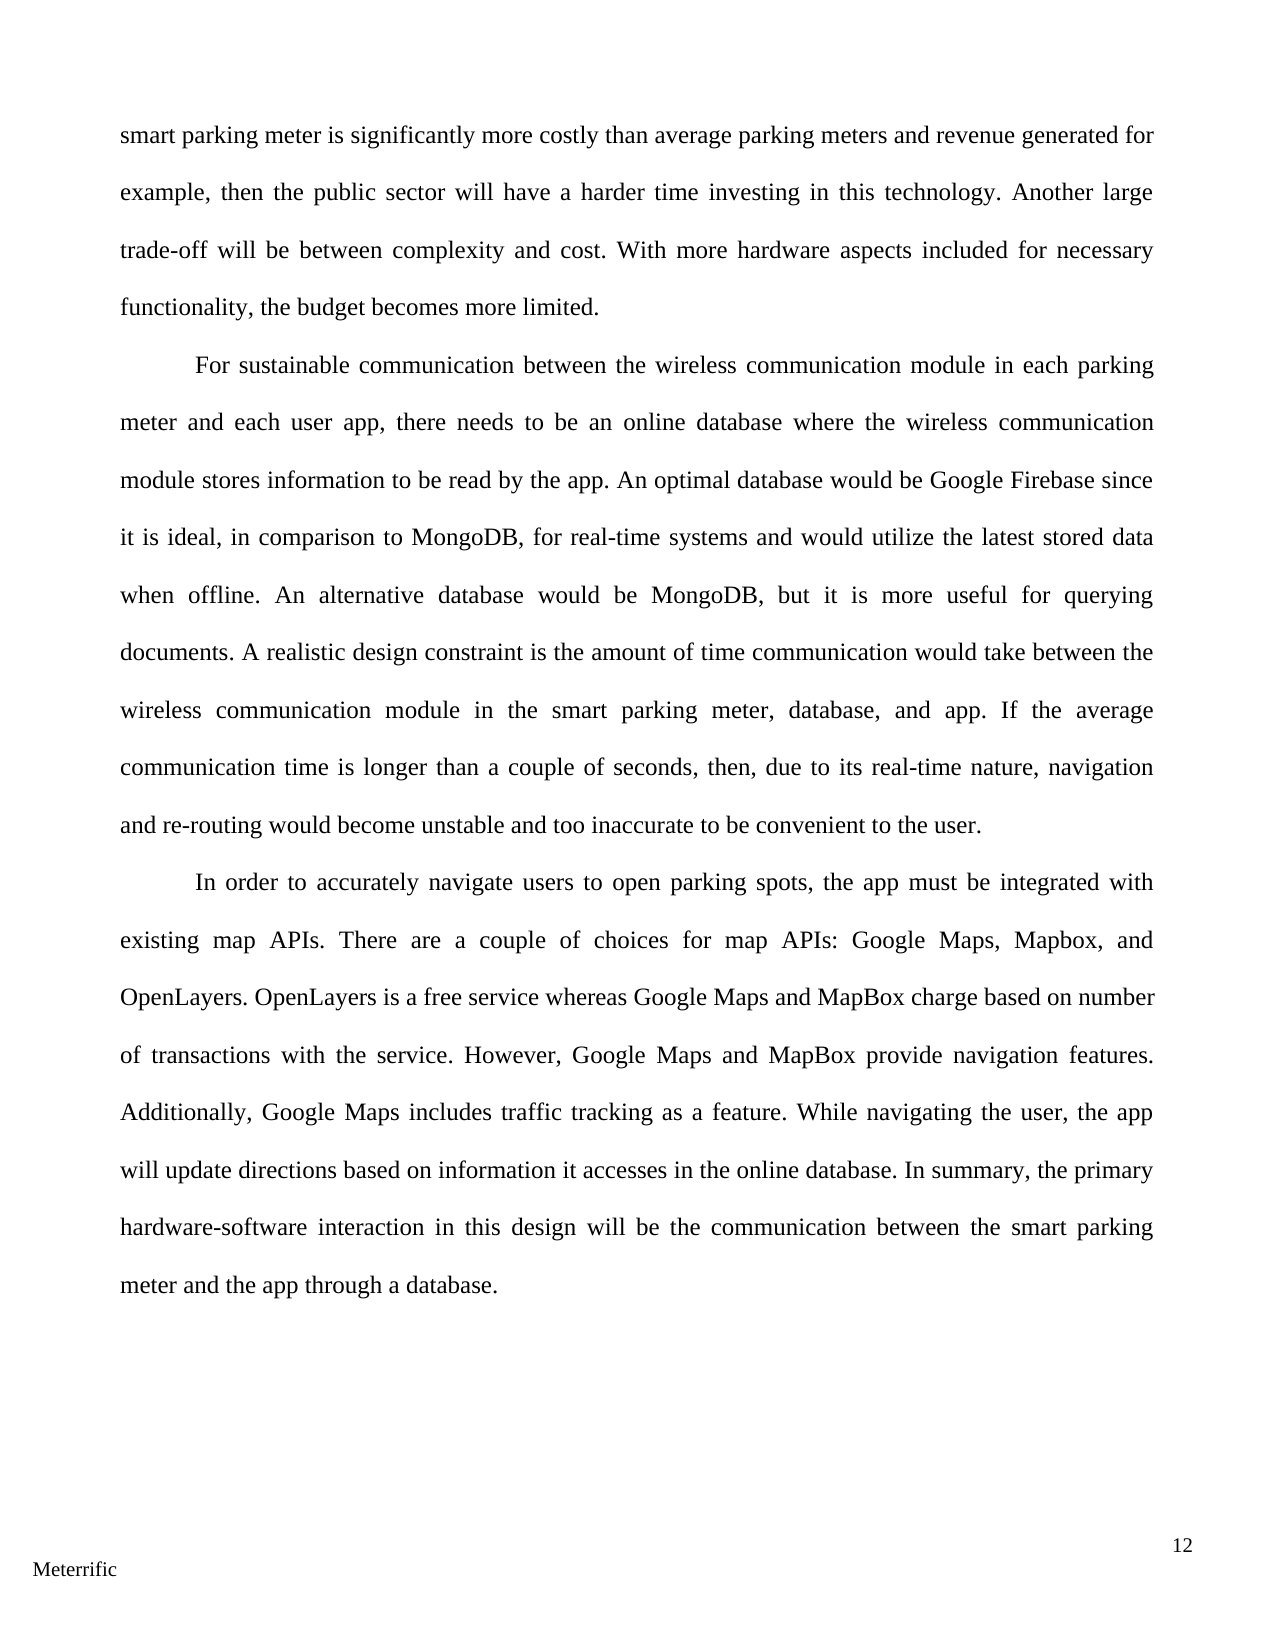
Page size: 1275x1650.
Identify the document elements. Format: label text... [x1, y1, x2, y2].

text For sustainable communication between the wireless communication module in each parking meter and each user app, there needs to be an online database where the wireless communication module stores information to be read by the app. An optimal database would be Google Firebase since it is ideal, in comparison to MongoDB, for real-time systems and would utilize the latest stored data when offline. An alternative database would be MongoDB, but it is more useful for querying documents. A realistic design constraint is the amount of time communication would take between the wireless communication module in the smart parking meter, database, and app. If the average communication time is longer than a couple of seconds, then, due to its real-time nature, navigation and re-routing would become unstable and too inaccurate to be convenient to the user. [120, 350, 1155, 839]
text In order to accurately navigate users to open parking spots, the app must be integrated with existing map APIs. There are a couple of choices for map APIs: Google Maps, Mapbox, and OpenLayers. OpenLayers is a free service whereas Google Maps and MapBox charge based on number of transactions with the service. However, Google Maps and MapBox provide navigation features. Additionally, Google Maps includes traffic tracking as a feature. While navigating the user, the app will update directions based on information it accesses in the online database. In summary, the primary hardware-software interaction in this design will be the communication between the smart parking meter and the app through a database. [120, 867, 1155, 1299]
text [120, 120, 1155, 321]
